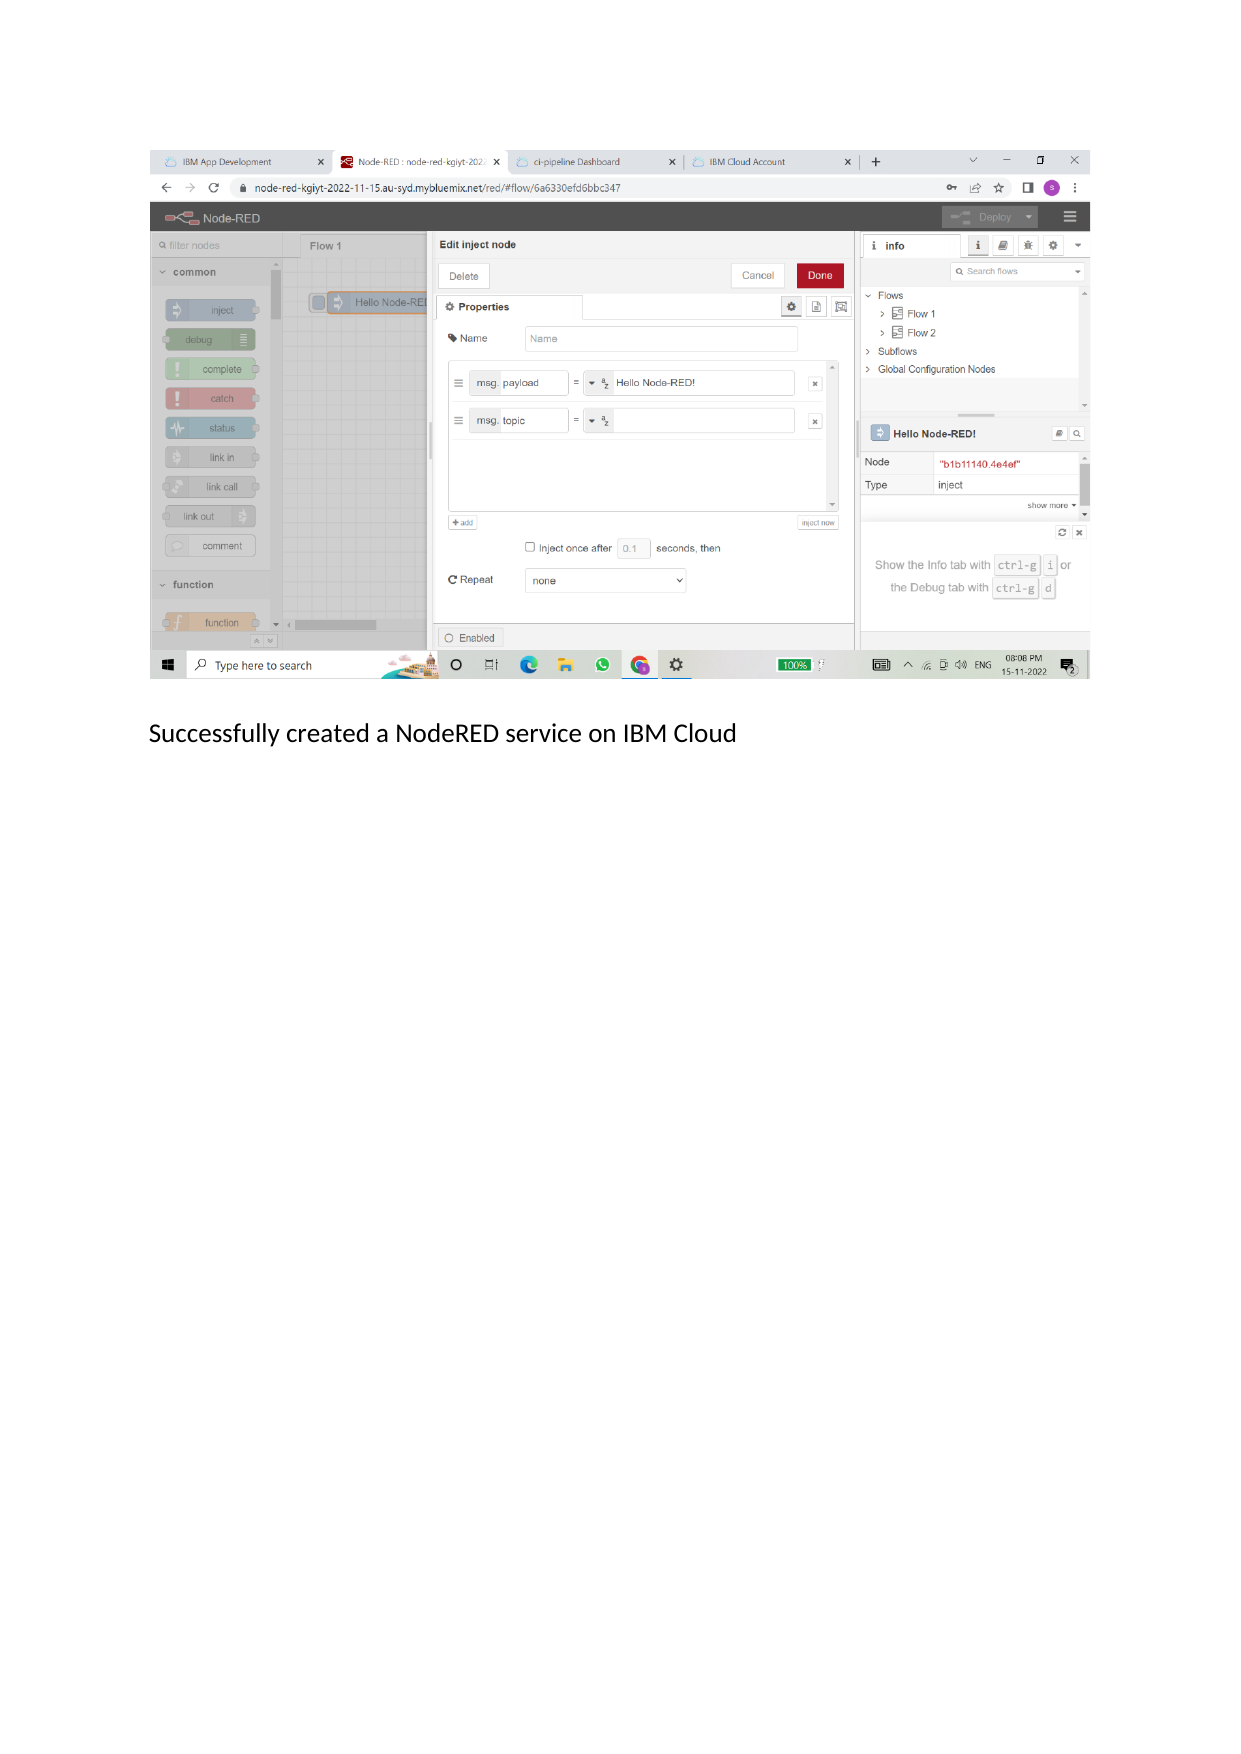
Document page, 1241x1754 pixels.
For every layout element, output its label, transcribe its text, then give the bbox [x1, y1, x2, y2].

picture [150, 150, 1091, 679]
text Successfully created a NodeRED service on IBM Cloud [148, 716, 1090, 749]
